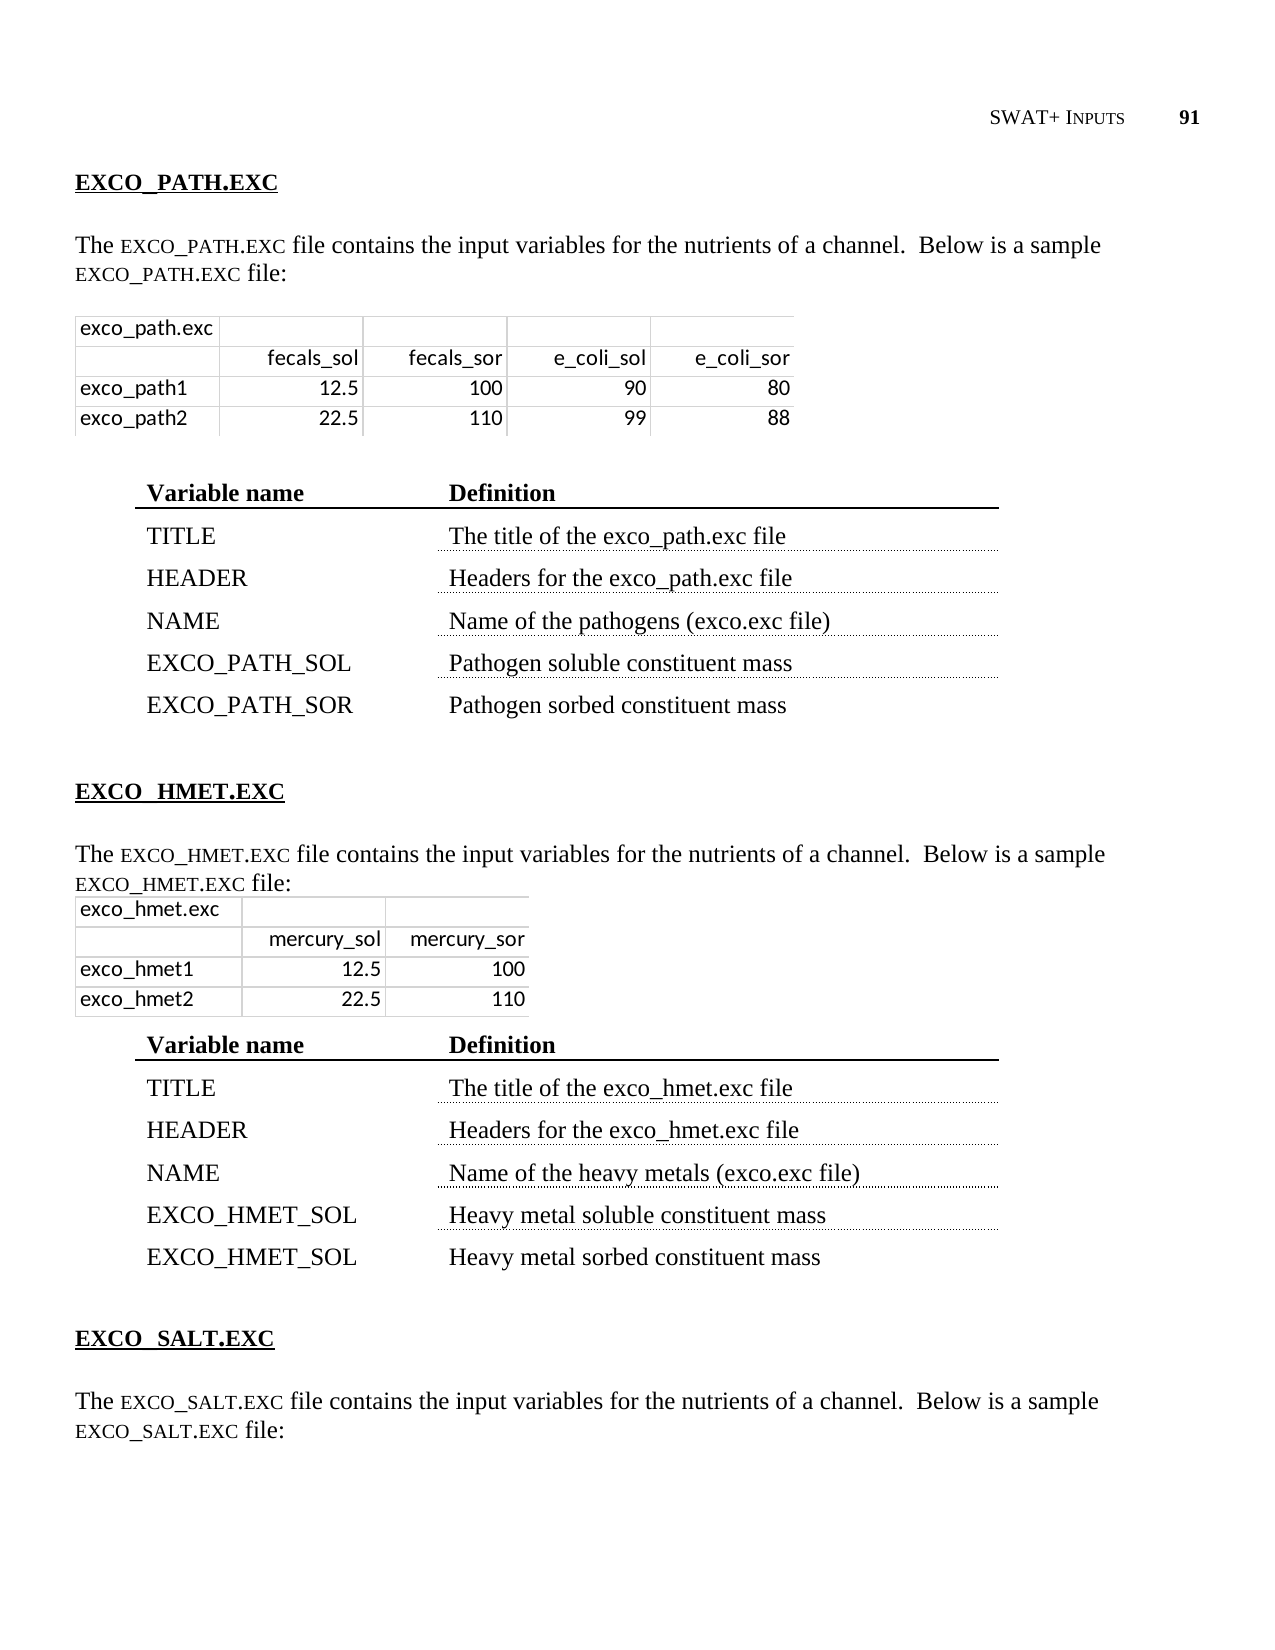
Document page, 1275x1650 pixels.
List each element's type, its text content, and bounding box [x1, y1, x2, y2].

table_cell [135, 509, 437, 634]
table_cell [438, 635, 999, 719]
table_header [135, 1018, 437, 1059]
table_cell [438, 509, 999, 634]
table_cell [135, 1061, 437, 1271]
text exco_salt.exc [75, 1319, 1200, 1352]
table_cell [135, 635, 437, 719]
text exco_path.exc [75, 163, 1200, 196]
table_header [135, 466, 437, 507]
text The exco_path.exc file contains the input variables for the nutrients of a channel. Below is a sample exco_path.exc file: [75, 230, 1200, 287]
text The exco_hmet.exc file contains the input variables for the nutrients of a channel. Below is a sample exco_hmet.exc file: [75, 839, 1200, 897]
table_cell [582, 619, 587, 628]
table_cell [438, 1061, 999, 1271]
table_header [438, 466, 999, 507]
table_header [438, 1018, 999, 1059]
text exco_hmet.exc [75, 772, 1200, 806]
text The exco_salt.exc file contains the input variables for the nutrients of a channel. Below is a sample exco_salt.exc file: [75, 1386, 1200, 1443]
